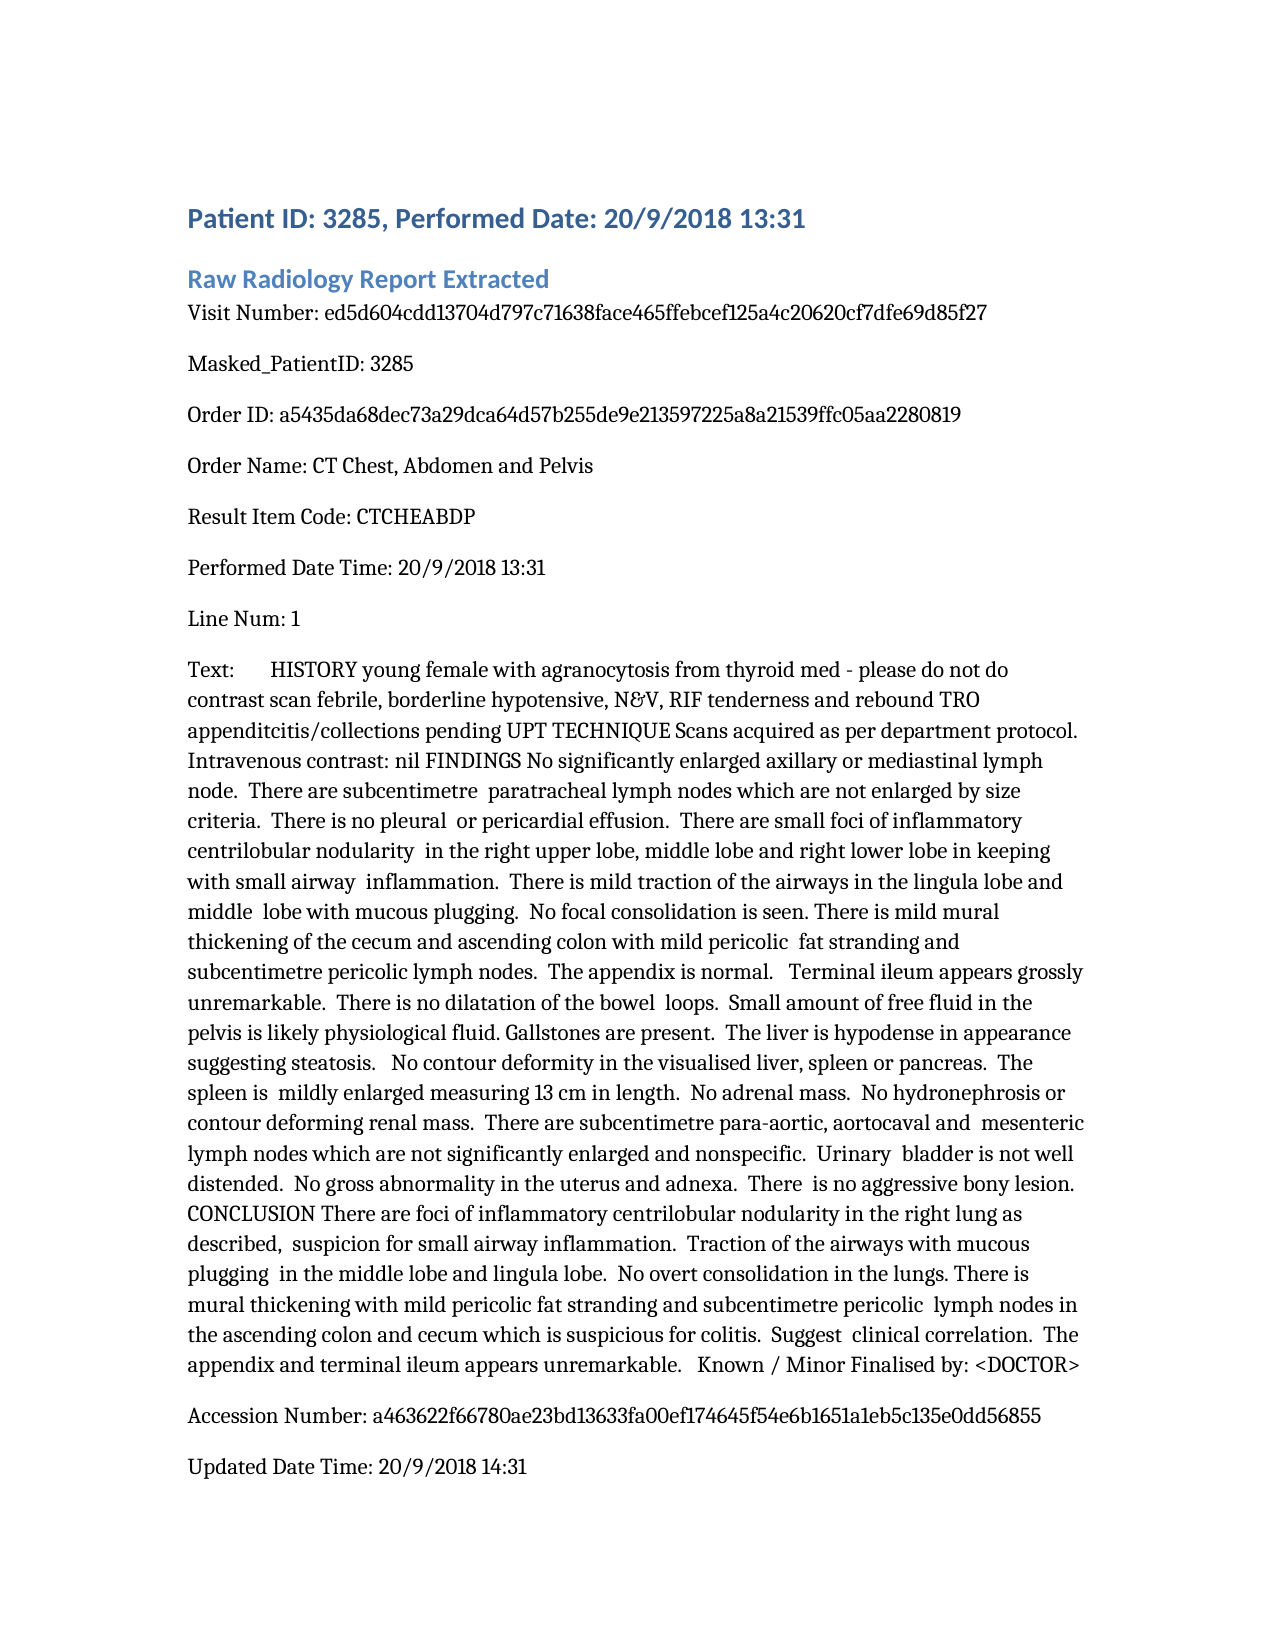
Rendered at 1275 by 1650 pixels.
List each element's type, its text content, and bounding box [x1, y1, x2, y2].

text Updated Date Time: 20/9/2018 14:31 [187, 1454, 1087, 1480]
subtitle Patient ID: 3285, Performed Date: 20/9/2018 13:31 [187, 200, 1087, 236]
text Performed Date Time: 20/9/2018 13:31 [187, 555, 1087, 581]
text Accession Number: a463622f66780ae23bd13633fa00ef174645f54e6b1651a1eb5c135e0dd56855 [187, 1403, 1087, 1429]
text Result Item Code: CTCHEABDP [187, 504, 1087, 530]
text Visit Number: ed5d604cdd13704d797c71638face465ffebcef125a4c20620cf7dfe69d85f27 [187, 300, 1087, 326]
text Line Num: 1 [187, 606, 1087, 632]
text Order Name: CT Chest, Abdomen and Pelvis [187, 453, 1087, 479]
text Text: HISTORY young female with agranocytosis from thyroid med - please do not do contrast scan febrile, borderline hypotensive, N&V, RIF tenderness and rebound TRO appenditcitis/collections pending UPT TECHNIQUE Scans acquired as per department protocol. Intravenous contrast: nil FINDINGS No significantly enlarged axillary or mediastinal lymph node. There are subcentimetre paratracheal lymph nodes which are not enlarged by size criteria. There is no pleural or pericardial effusion. There are small foci of inflammatory centrilobular nodularity in the right upper lobe, middle lobe and right lower lobe in keeping with small airway inflammation. There is mild traction of the airways in the lingula lobe and middle lobe with mucous plugging. No focal consolidation is seen. There is mild mural thickening of the cecum and ascending colon with mild pericolic fat stranding and subcentimetre pericolic lymph nodes. The appendix is normal. Terminal ileum appears grossly unremarkable. There is no dilatation of the bowel loops. Small amount of free fluid in the pelvis is likely physiological fluid. Gallstones are present. The liver is hypodense in appearance suggesting steatosis. No contour deformity in the visualised liver, spleen or pancreas. The spleen is mildly enlarged measuring 13 cm in length. No adrenal mass. No hydronephrosis or contour deforming renal mass. There are subcentimetre para-aortic, aortocaval and mesenteric lymph nodes which are not significantly enlarged and nonspecific. Urinary bladder is not well distended. No gross abnormality in the uterus and adnexa. There is no aggressive bony lesion. CONCLUSION There are foci of inflammatory centrilobular nodularity in the right lung as described, suspicion for small airway inflammation. Traction of the airways with mucous plugging in the middle lobe and lingula lobe. No overt consolidation in the lungs. There is mural thickening with mild pericolic fat stranding and subcentimetre pericolic lymph nodes in the ascending colon and cecum which is suspicious for colitis. Suggest clinical correlation. The appendix and terminal ileum appears unremarkable. Known / Minor Finalised by: <DOCTOR> [187, 657, 1087, 1378]
text Order ID: a5435da68dec73a29dca64d57b255de9e213597225a8a21539ffc05aa2280819 [187, 402, 1087, 428]
text Masked_PatientID: 3285 [187, 351, 1087, 377]
subtitle Raw Radiology Report Extracted [187, 262, 1087, 295]
